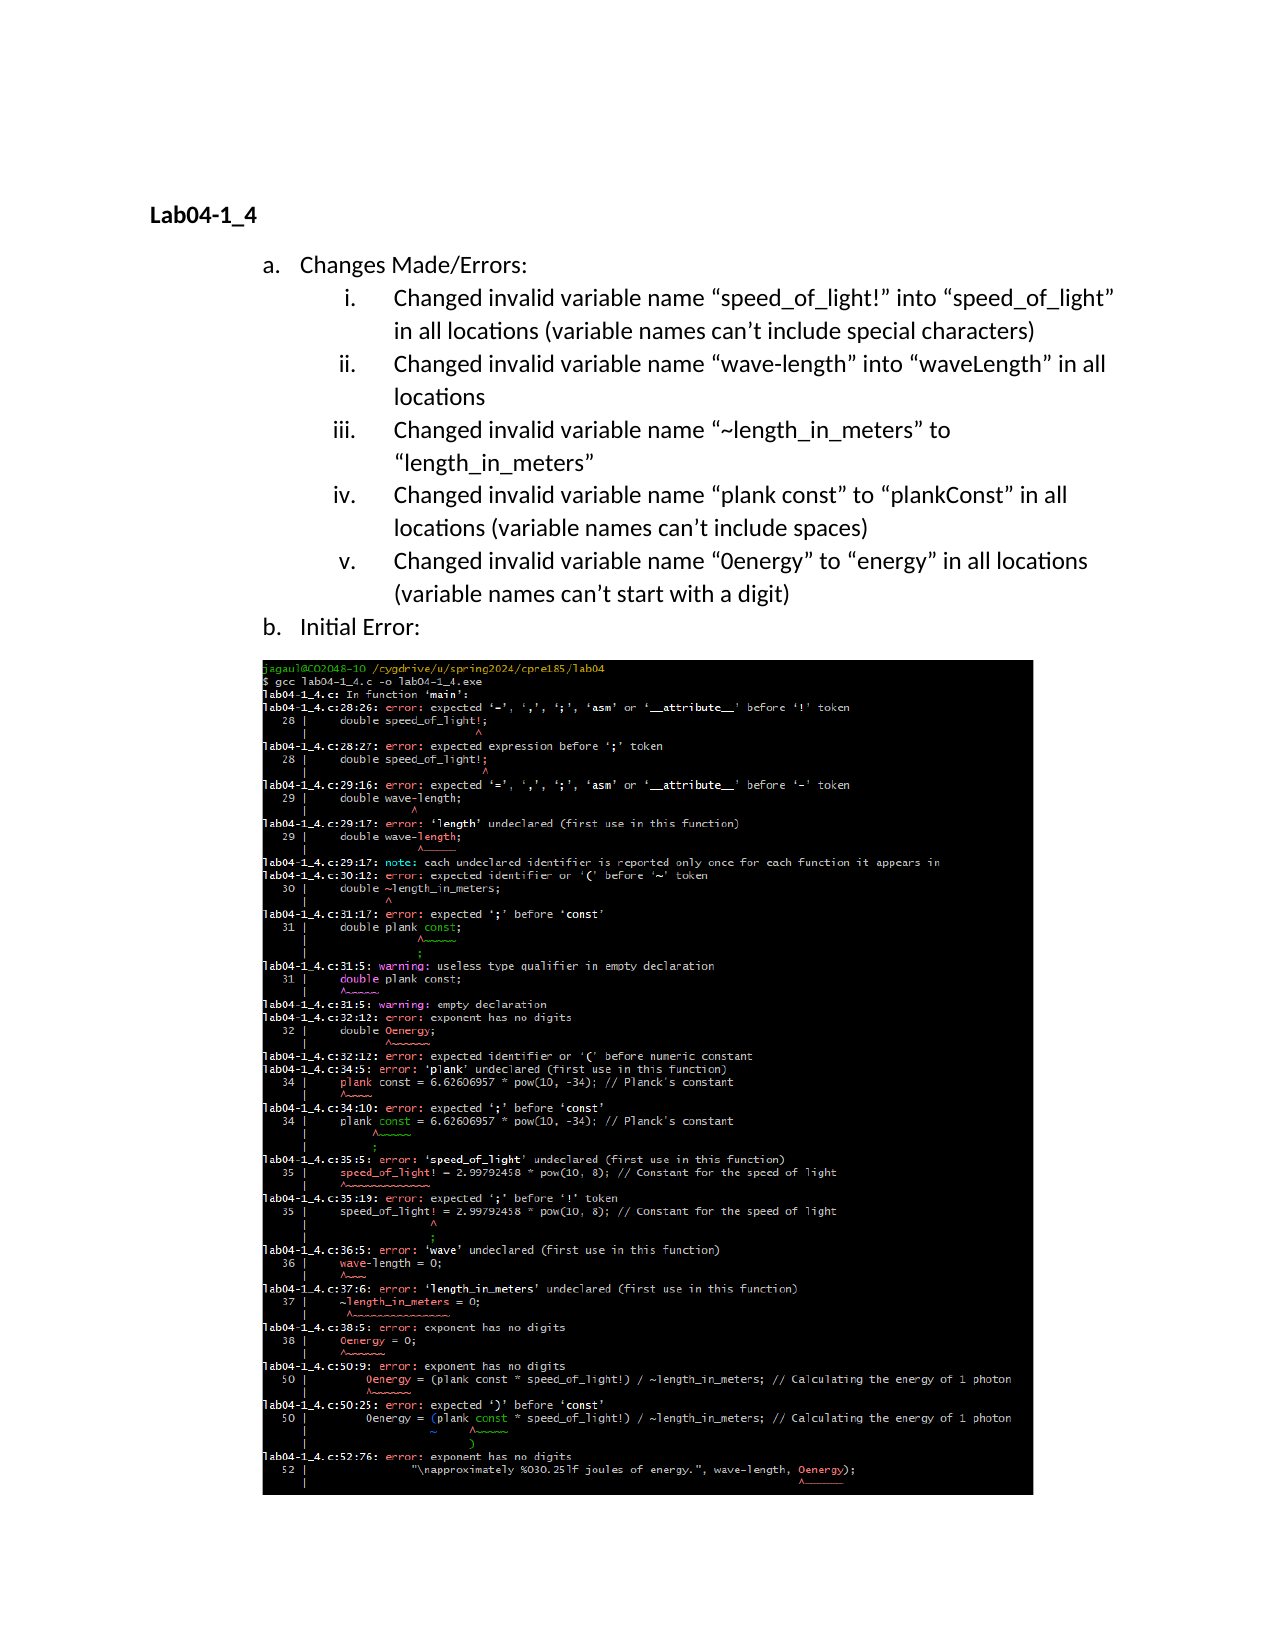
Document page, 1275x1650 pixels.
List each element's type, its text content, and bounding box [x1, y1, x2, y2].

list Changed invalid variable name “~length_in_meters” to “length_in_meters” [356, 414, 1125, 477]
list Changes Made/Errors: [262, 249, 1125, 280]
list Initial Error: [262, 611, 1125, 642]
text Lab04-1_4 [150, 199, 1125, 230]
list Changed invalid variable name “0energy” to “energy” in all locations (variable names can’t start with a digit) [356, 545, 1125, 609]
list Changed invalid variable name “speed_of_light!” into “speed_of_light” in all locations (variable names can’t include special characters) [356, 282, 1125, 346]
list Changed invalid variable name “wave-length” into “waveLength” in all locations [356, 348, 1125, 411]
list Changed invalid variable name “plank const” to “plankConst” in all locations (variable names can’t include spaces) [356, 479, 1125, 543]
picture [262, 660, 1034, 1495]
